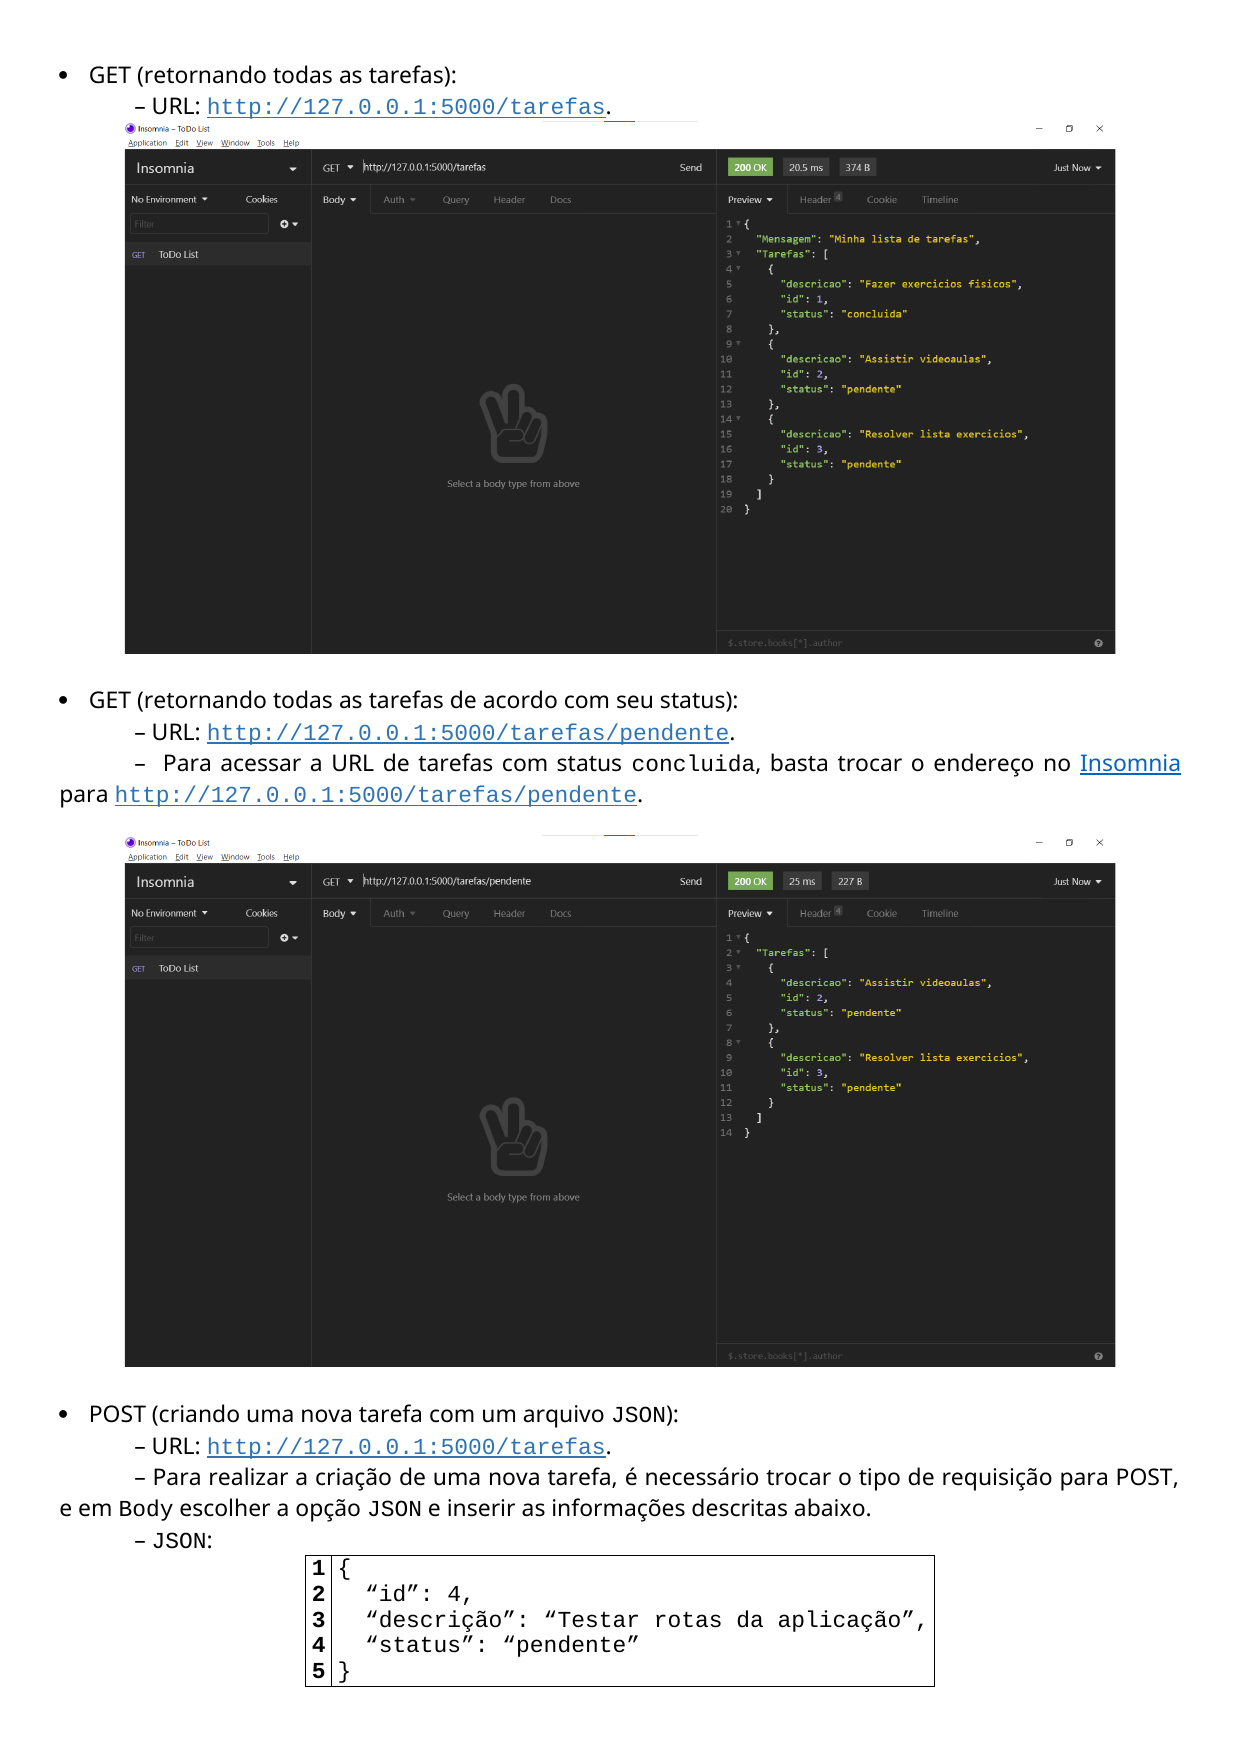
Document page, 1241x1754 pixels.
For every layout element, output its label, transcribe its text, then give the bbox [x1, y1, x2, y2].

list POST (criando uma nova tarefa com um arquivo JSON): [59, 1398, 1181, 1430]
list GET (retornando todas as tarefas): [59, 59, 1181, 90]
text – URL: http://127.0.0.1:5000/tarefas. [59, 90, 1181, 122]
table_cell 5 [306, 1660, 331, 1686]
text – URL: http://127.0.0.1:5000/tarefas. [59, 1430, 1181, 1461]
table_header { [332, 1556, 934, 1582]
table_cell “id”: 4, [332, 1582, 934, 1608]
table_cell 3 [306, 1608, 331, 1634]
table_header 1 [306, 1556, 331, 1582]
table_cell } [332, 1660, 934, 1686]
text – Para acessar a URL de tarefas com status concluida, basta trocar o endereço no Insomnia para http://127.0.0.1:5000/tarefas/pendente. [59, 747, 1181, 810]
picture [124, 835, 1116, 1367]
table_cell 2 [306, 1582, 331, 1608]
text – JSON: [59, 1524, 1181, 1555]
list – URL: http://127.0.0.1:5000/tarefas/pendente. [134, 716, 1181, 747]
table_cell “descrição”: “Testar rotas da aplicação”, [332, 1608, 934, 1634]
text – Para realizar a criação de uma nova tarefa, é necessário trocar o tipo de requisição para POST, e em Body escolher a opção JSON e inserir as informações descritas abaixo. [59, 1461, 1181, 1524]
table_cell “status”: “pendente” [332, 1634, 934, 1660]
list GET (retornando todas as tarefas de acordo com seu status): [59, 684, 1181, 716]
picture [124, 121, 1116, 654]
table_cell 4 [306, 1634, 331, 1660]
